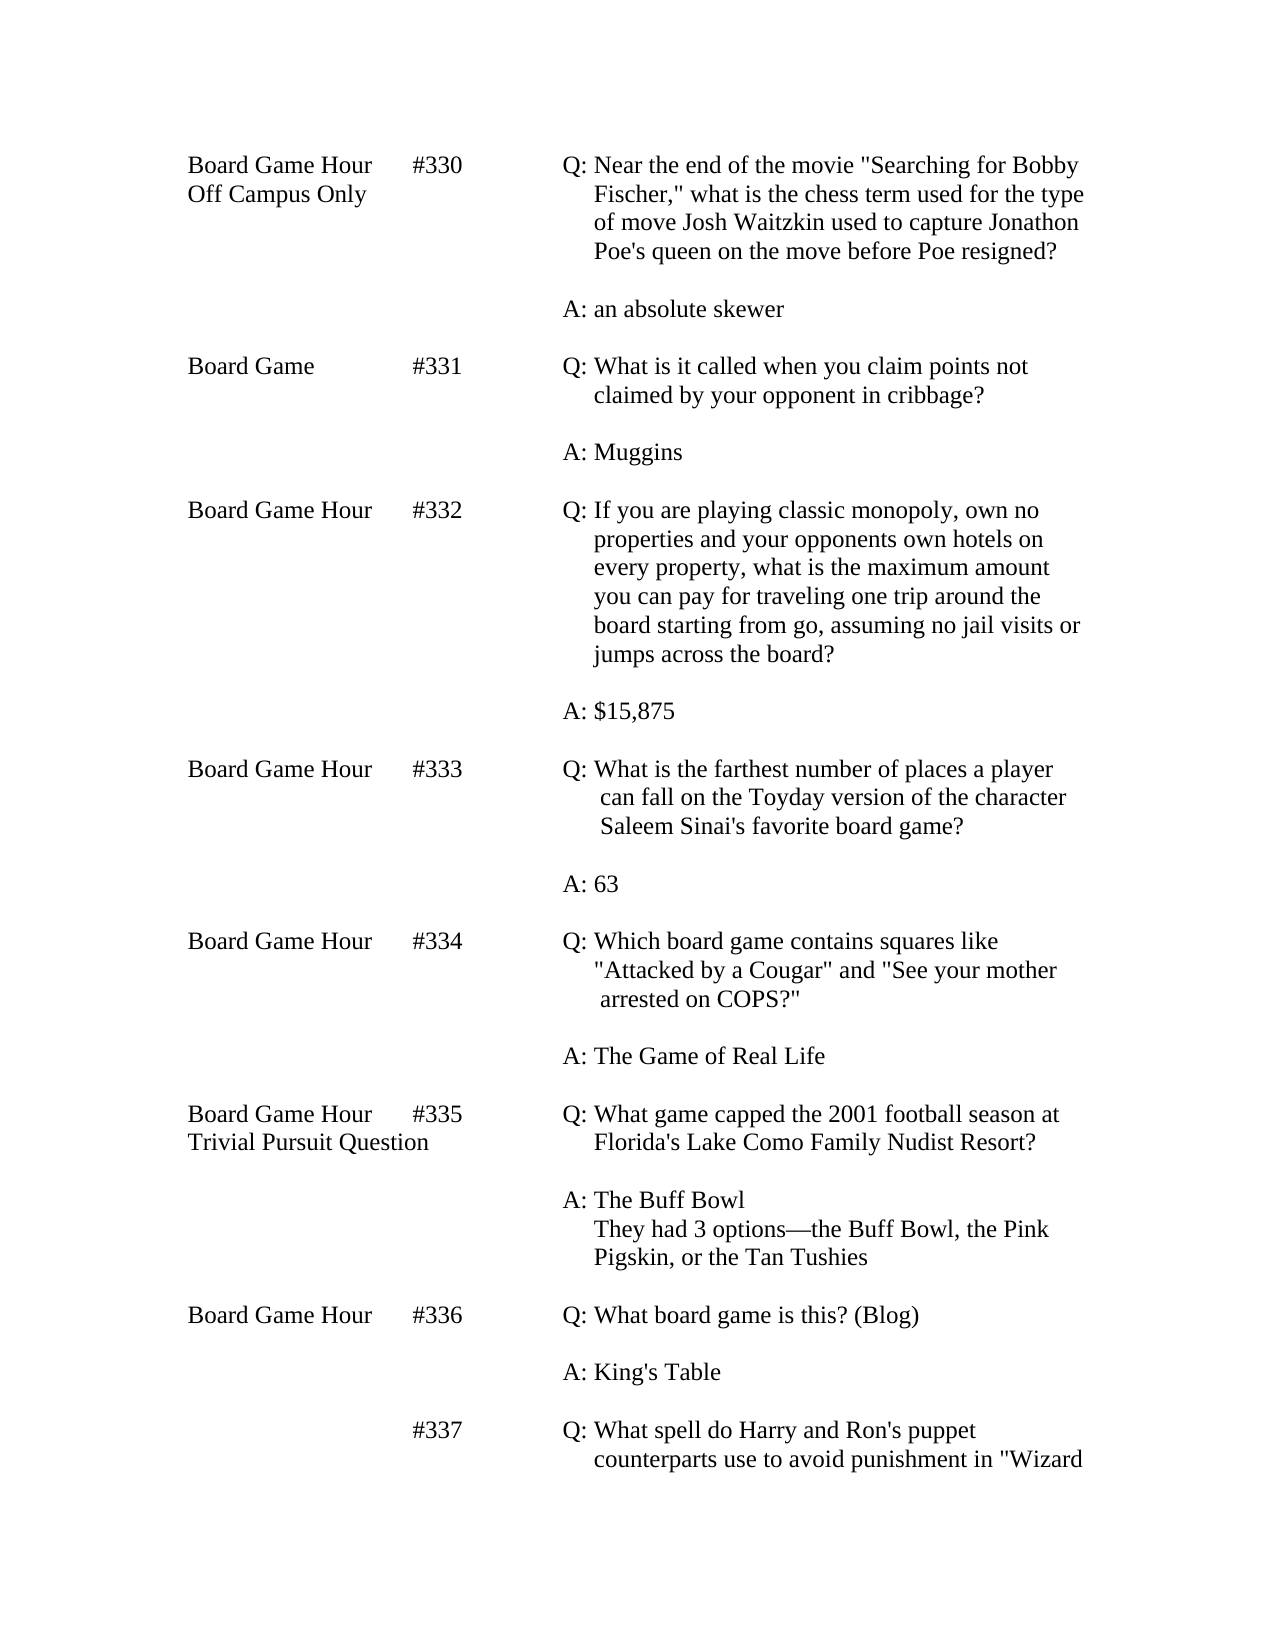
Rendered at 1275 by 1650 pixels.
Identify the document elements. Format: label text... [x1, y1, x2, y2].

text Board Game Hour #333 Q: What is the farthest number of places a player [187, 754, 1087, 782]
text Off Campus Only Fischer," what is the chess term used for the type [187, 179, 1087, 207]
text every property, what is the maximum amount [187, 552, 1087, 581]
text claimed by your opponent in cribbage? [187, 380, 1087, 409]
text jumps across the board? [187, 639, 1087, 667]
text They had 3 options—the Buff Bowl, the Pink [187, 1214, 1087, 1242]
text A: The Game of Real Life [187, 1041, 1087, 1070]
text A: 63 [187, 869, 1087, 897]
text Poe's queen on the move before Poe resigned? [187, 236, 1087, 265]
text A: $15,875 [187, 696, 1087, 725]
text "Attacked by a Cougar" and "See your mother [187, 955, 1087, 984]
text #337 Q: What spell do Harry and Ron's puppet [187, 1415, 1087, 1444]
text Saleem Sinai's favorite board game? [187, 811, 1087, 840]
text Board Game #331 Q: What is it called when you claim points not [187, 351, 1087, 380]
text board starting from go, assuming no jail visits or [187, 610, 1087, 639]
text Board Game Hour #334 Q: Which board game contains squares like [187, 926, 1087, 955]
text can fall on the Toyday version of the character [187, 782, 1087, 811]
text Board Game Hour #336 Q: What board game is this? (Blog) [187, 1300, 1087, 1329]
text Pigskin, or the Tan Tushies [187, 1242, 1087, 1271]
text properties and your opponents own hotels on [187, 524, 1087, 552]
text Board Game Hour #332 Q: If you are playing classic monopoly, own no [187, 495, 1087, 524]
text A: King's Table [187, 1357, 1087, 1386]
text A: an absolute skewer [187, 294, 1087, 322]
text Board Game Hour #330 Q: Near the end of the movie "Searching for Bobby [187, 150, 1087, 179]
text A: The Buff Bowl [187, 1185, 1087, 1214]
text Board Game Hour #335 Q: What game capped the 2001 football season at [187, 1099, 1087, 1127]
text A: Muggins [187, 437, 1087, 466]
text arrested on COPS?" [187, 984, 1087, 1012]
text counterparts use to avoid punishment in "Wizard [187, 1444, 1087, 1472]
text you can pay for traveling one trip around the [187, 581, 1087, 610]
text Trivial Pursuit Question Florida's Lake Como Family Nudist Resort? [187, 1127, 1087, 1156]
text of move Josh Waitzkin used to capture Jonathon [187, 207, 1087, 236]
